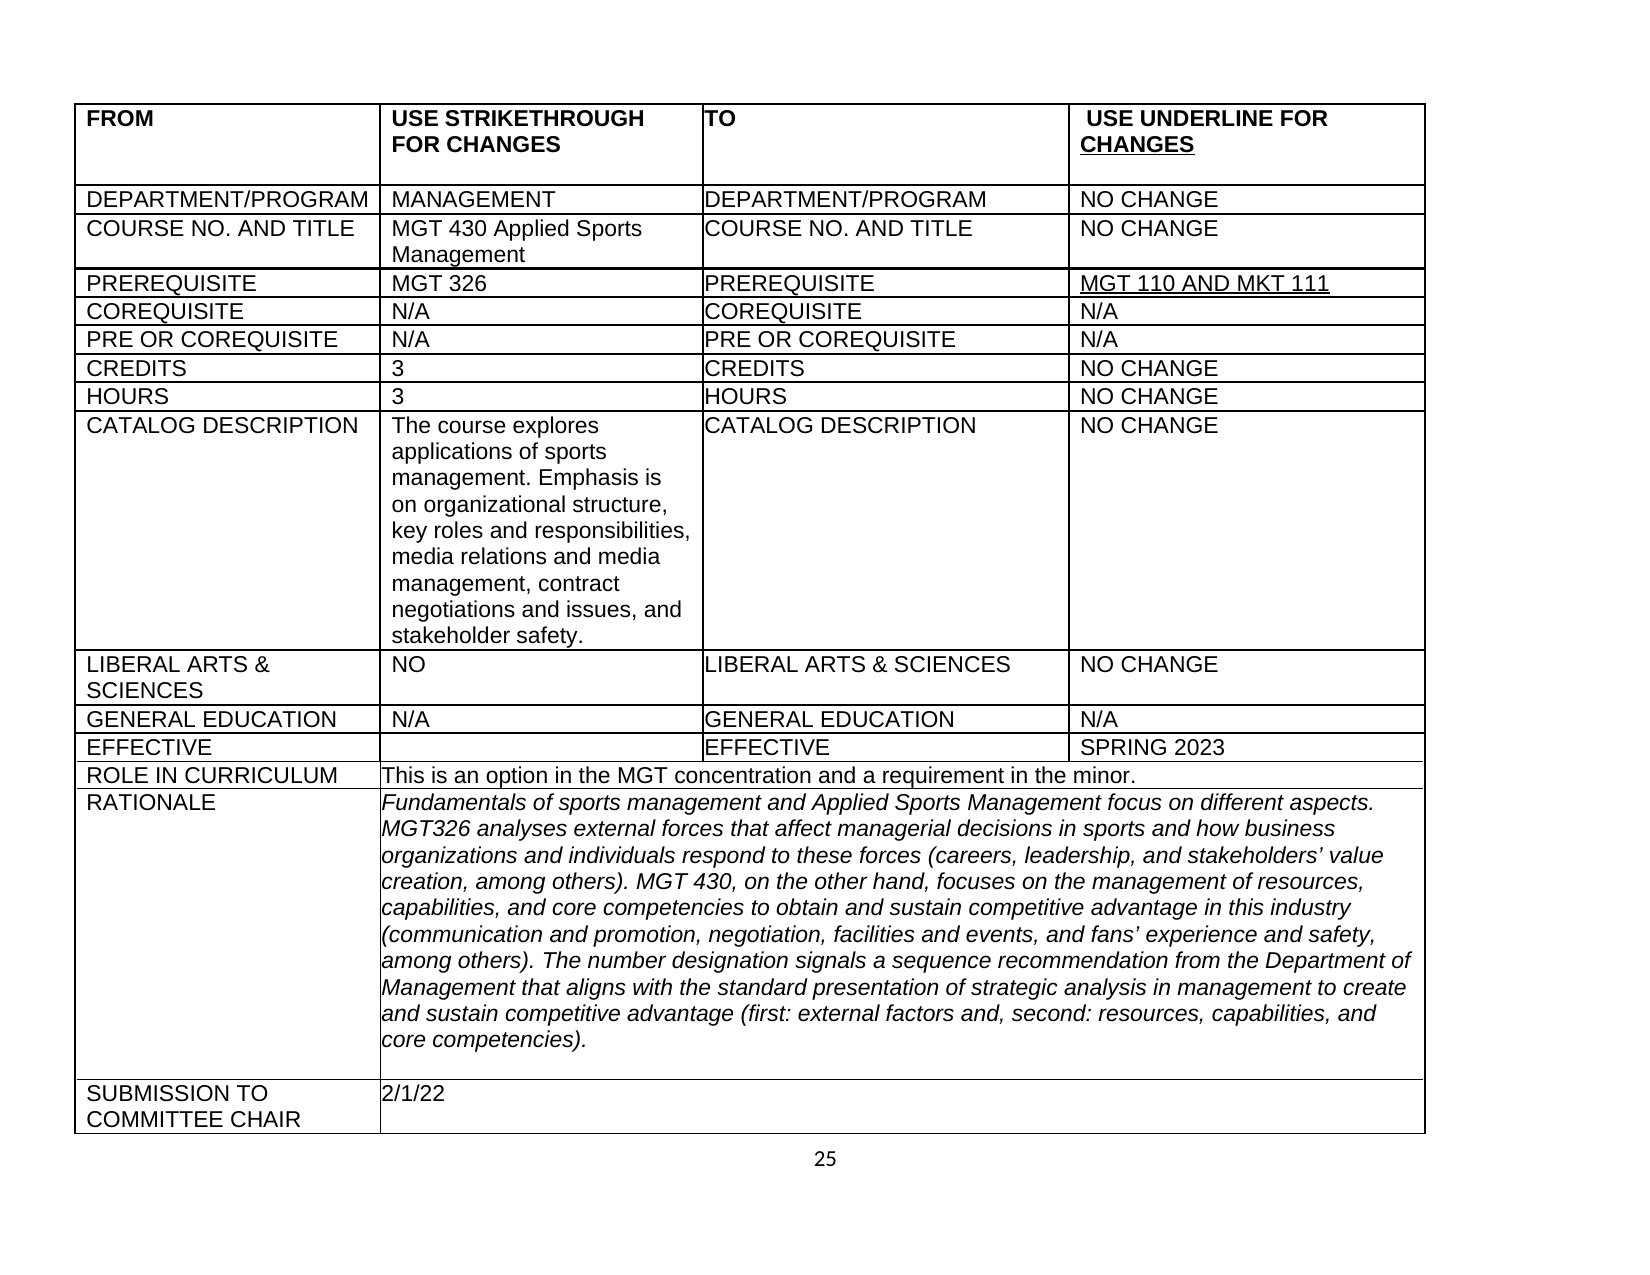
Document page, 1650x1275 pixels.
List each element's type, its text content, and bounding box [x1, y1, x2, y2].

table_cell Fundamentals of sports management and Applied Sports Management focus on different aspects. MGT326 analyses external forces that affect managerial decisions in sports and how business organizations and individuals respond to these forces (careers, leadership, and stakeholders’ value creation, among others). MGT 430, on the other hand, focuses on the management of resources, capabilities, and core competencies to obtain and sustain competitive advantage in this industry (communication and promotion, negotiation, facilities and events, and fans’ experience and safety, among others). The number designation signals a sequence recommendation from the Department of Management that aligns with the standard presentation of strategic analysis in management to create and sustain competitive advantage (first: external factors and, second: resources, capabilities, and core competencies). [381, 788, 1424, 1079]
table_cell MGT 430 Applied Sports Management [381, 215, 702, 267]
table_cell NO CHANGE [1070, 651, 1424, 704]
table_cell Pre or corequisite [704, 326, 1068, 353]
table_cell NO [381, 651, 702, 704]
table_cell Course No. and Title [76, 215, 379, 267]
table_cell CATALOG DESCRIPTION [76, 412, 379, 649]
table_cell Effective [76, 734, 379, 761]
table_cell Credits [704, 355, 1068, 381]
table_cell MGT 110 AND MKT 111 [1070, 270, 1424, 296]
table_cell LIBERAL ARTS & SCIENCES [76, 651, 379, 704]
table_cell Rationale [76, 789, 380, 1079]
table_cell N/A [1070, 326, 1424, 353]
table_cell GENERAL EDUCATION [704, 706, 1068, 732]
table_cell N/A [381, 326, 702, 353]
table_cell [381, 734, 702, 761]
table_cell CATALOG DESCRIPTION [704, 412, 1068, 649]
table_cell The course explores applications of sports management. Emphasis is on organizational structure, key roles and responsibilities, media relations and media management, contract negotiations and issues, and stakeholder safety. [381, 412, 702, 649]
table_cell 3 [381, 355, 702, 381]
table_cell NO CHANGE [1070, 383, 1424, 409]
table_cell N/A [381, 298, 702, 324]
table_cell MGT 326 [381, 270, 702, 296]
table_cell Hours [704, 383, 1068, 409]
table_cell Prerequisite [76, 270, 379, 296]
table_cell Hours [76, 383, 379, 409]
table_cell Credits [76, 355, 379, 381]
table_cell 3 [381, 383, 702, 409]
table_cell NO CHANGE [1070, 355, 1424, 381]
table_cell N/A [1070, 298, 1424, 324]
table_cell N/A [381, 706, 702, 732]
table_cell SPRING 2023 [1070, 734, 1424, 761]
table_cell Submission to Committee Chair [76, 1080, 380, 1133]
table_cell NO CHANGE [1070, 412, 1424, 649]
table_cell Corequisite [76, 298, 379, 324]
table_cell Prerequisite [704, 270, 1068, 296]
table_cell NO CHANGE [1070, 186, 1424, 213]
table_cell Course No. AND TITLE [704, 215, 1068, 267]
table_cell Role in Curriculum [76, 762, 380, 788]
table_header FROM [76, 105, 379, 184]
table_cell MANAGEMENT [381, 186, 702, 213]
table_cell NO CHANGE [1070, 215, 1424, 267]
table_header USE STRIKETHROUGH FOR CHANGES [381, 105, 702, 184]
table_cell LIBERAL ARTS & SCIENCES [704, 651, 1068, 704]
table_cell Effective [704, 734, 1068, 761]
table_cell Corequisite [704, 298, 1068, 324]
table_header TO [704, 105, 1068, 184]
table_cell Pre or corequisite [76, 326, 379, 353]
table_cell Department/Program [704, 186, 1068, 213]
table_cell This is an option in the MGT concentration and a requirement in the minor. [381, 761, 1424, 788]
table_cell Department/Program [76, 186, 379, 213]
table_cell 2/1/22 [381, 1079, 1424, 1133]
table_header USE UNDERLINE FOR CHANGES [1070, 105, 1424, 184]
table_cell GENERAL EDUCATION [76, 706, 379, 732]
table_cell N/A [1070, 706, 1424, 732]
